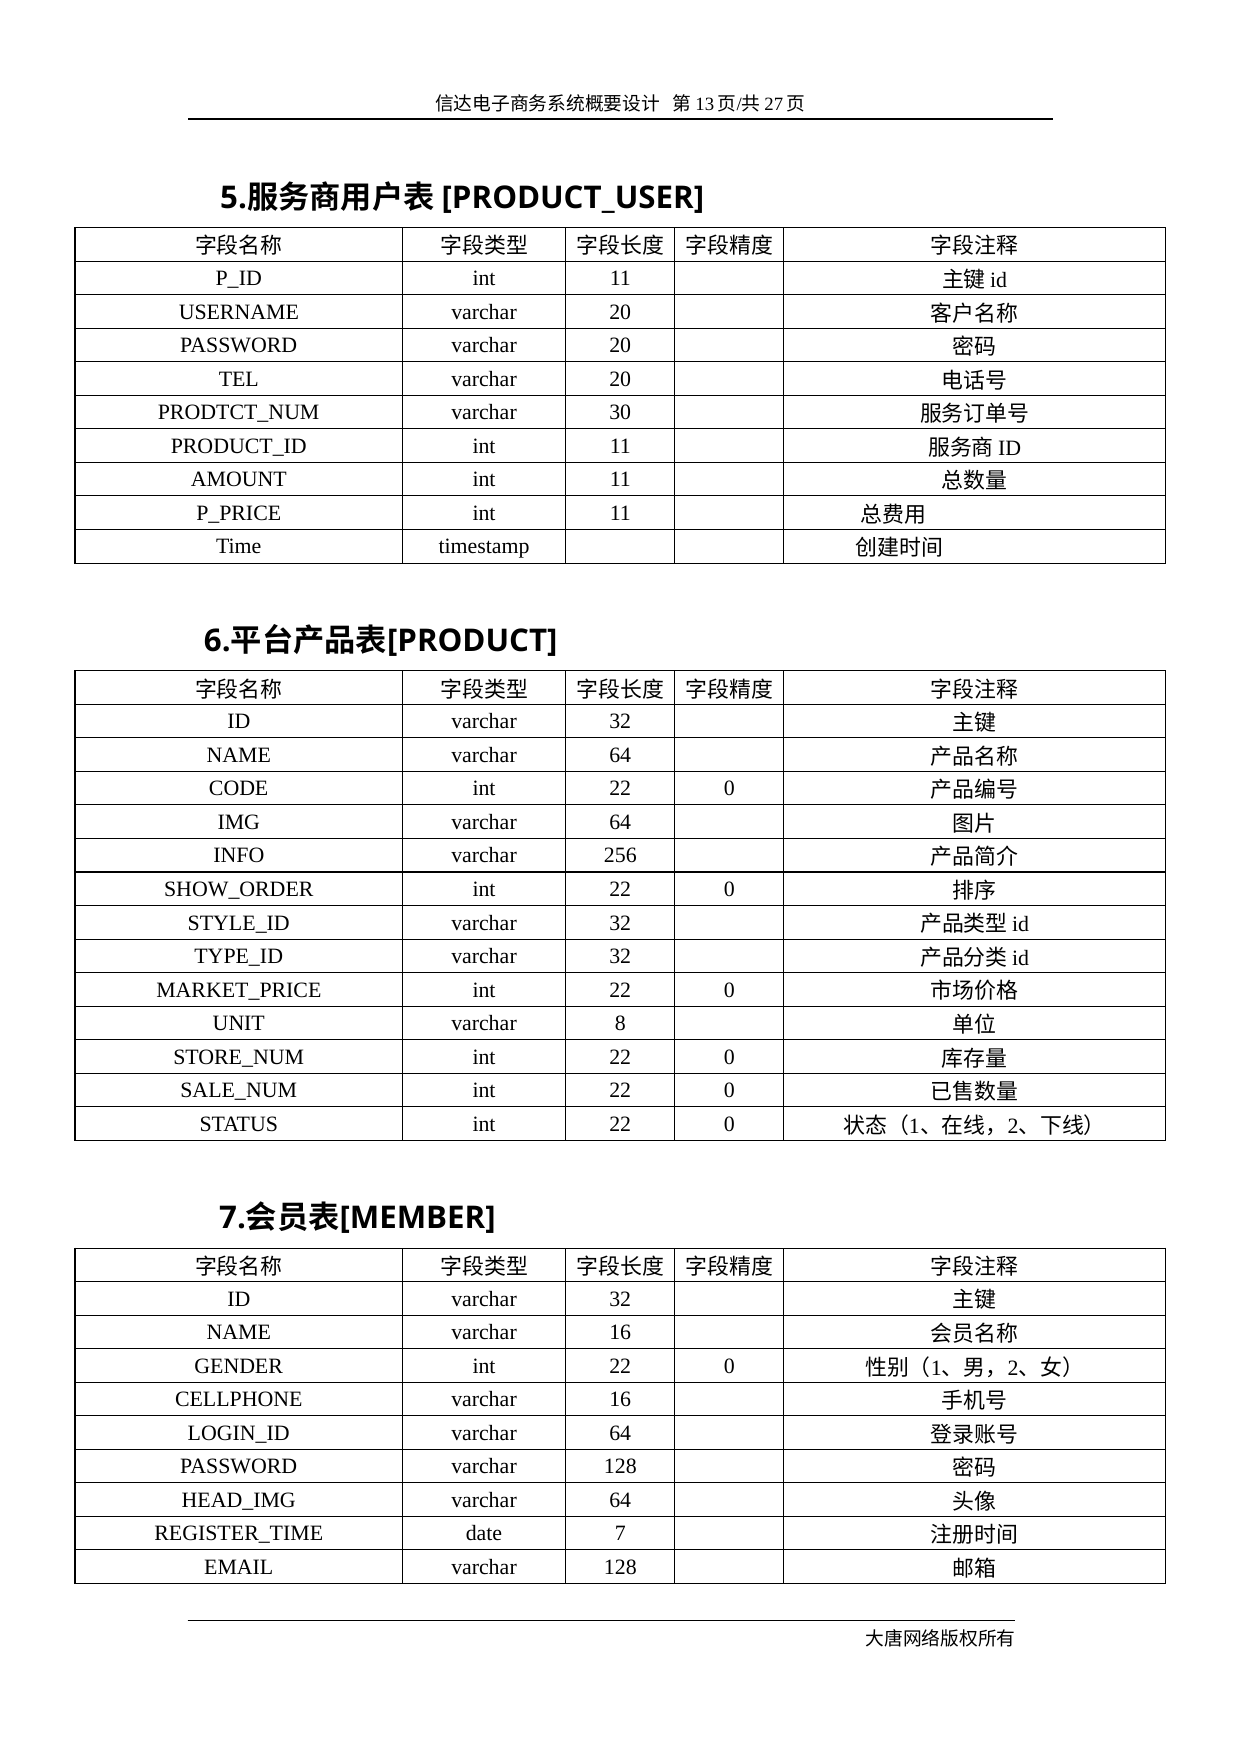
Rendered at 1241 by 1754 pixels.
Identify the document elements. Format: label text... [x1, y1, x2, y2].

table_cell varchar [403, 362, 565, 395]
table_header 字段精度 [675, 671, 783, 704]
table_cell SALE_NUM [76, 1074, 402, 1106]
table_cell varchar [403, 1483, 565, 1516]
table_cell NAME [76, 1316, 402, 1348]
table_cell [675, 906, 783, 938]
table_cell NAME [76, 738, 402, 771]
table_cell [675, 429, 783, 462]
table_cell varchar [403, 329, 565, 361]
table_cell 0 [675, 973, 783, 1006]
table_cell 手机号 [784, 1383, 1165, 1415]
table_cell 注册时间 [784, 1517, 1165, 1549]
table_cell 20 [566, 329, 674, 361]
table_cell 0 [675, 1074, 783, 1106]
table_cell 20 [566, 295, 674, 328]
table_cell [675, 1450, 783, 1482]
table_cell varchar [403, 738, 565, 771]
table_cell 128 [566, 1450, 674, 1482]
table_cell PRODTCT_NUM [76, 396, 402, 428]
table_cell 0 [675, 1349, 783, 1382]
table_header 字段长度 [566, 228, 674, 261]
table_cell 0 [675, 873, 783, 905]
table_cell [675, 463, 783, 495]
table_cell 排序 [784, 873, 1165, 905]
table_cell [675, 1550, 783, 1583]
table_cell [566, 530, 674, 562]
table_cell MARKET_PRICE [76, 973, 402, 1006]
table_cell [675, 396, 783, 428]
table_cell 8 [566, 1007, 674, 1039]
table_cell LOGIN_ID [76, 1416, 402, 1449]
table_cell 密码 [784, 329, 1165, 361]
table_cell 产品类型id [784, 906, 1165, 938]
table_cell 0 [675, 1040, 783, 1073]
table_header 字段长度 [566, 1249, 674, 1281]
table_cell EMAIL [76, 1550, 402, 1583]
table_cell REGISTER_TIME [76, 1517, 402, 1549]
table_cell ID [76, 1282, 402, 1314]
table_cell [675, 1483, 783, 1516]
table_cell 主键 [784, 705, 1165, 737]
table_cell 22 [566, 772, 674, 804]
table_cell varchar [403, 295, 565, 328]
table_cell 32 [566, 705, 674, 737]
table_header 字段类型 [403, 1249, 565, 1281]
table_cell [675, 1316, 783, 1348]
table_cell 库存量 [784, 1040, 1165, 1073]
table_cell 11 [566, 496, 674, 529]
table_cell 总数量 [784, 463, 1165, 495]
table_cell HEAD_IMG [76, 1483, 402, 1516]
table_cell 主键 [784, 1282, 1165, 1314]
table_cell 30 [566, 396, 674, 428]
table_cell varchar [403, 705, 565, 737]
table_header 字段精度 [675, 228, 783, 261]
table_cell 22 [566, 1107, 674, 1140]
table_cell int [403, 429, 565, 462]
table_header 字段注释 [784, 1249, 1165, 1281]
table_cell [675, 1416, 783, 1449]
table_cell 市场价格 [784, 973, 1165, 1006]
table_cell [675, 940, 783, 972]
table_header 字段类型 [403, 228, 565, 261]
table_cell varchar [403, 1282, 565, 1314]
table_cell int [403, 496, 565, 529]
table_cell varchar [403, 805, 565, 838]
table_cell 单位 [784, 1007, 1165, 1039]
table_cell int [403, 1107, 565, 1140]
table_cell 产品简介 [784, 839, 1165, 871]
table_cell 头像 [784, 1483, 1165, 1516]
table_cell [675, 262, 783, 294]
table_cell 32 [566, 940, 674, 972]
table_cell CODE [76, 772, 402, 804]
table_cell varchar [403, 1316, 565, 1348]
table_cell int [403, 873, 565, 905]
table_cell 已售数量 [784, 1074, 1165, 1106]
table_cell int [403, 463, 565, 495]
table_cell [675, 738, 783, 771]
table_cell 64 [566, 1416, 674, 1449]
table_cell 邮箱 [784, 1550, 1165, 1583]
table_cell 0 [675, 772, 783, 804]
table_cell STYLE_ID [76, 906, 402, 938]
table_cell 图片 [784, 805, 1165, 838]
table_cell [675, 805, 783, 838]
table_cell P_PRICE [76, 496, 402, 529]
table_cell GENDER [76, 1349, 402, 1382]
table_cell 64 [566, 738, 674, 771]
table_header 字段精度 [675, 1249, 783, 1281]
table_cell varchar [403, 1007, 565, 1039]
table_cell 性别（1、男，2、女） [784, 1349, 1165, 1382]
table_cell INFO [76, 839, 402, 871]
table_cell 产品分类id [784, 940, 1165, 972]
table_cell 11 [566, 262, 674, 294]
table_cell 状态（1、在线，2、下线） [784, 1107, 1165, 1140]
table_cell 256 [566, 839, 674, 871]
table_cell 7 [566, 1517, 674, 1549]
table_cell varchar [403, 396, 565, 428]
table_cell 创建时间 [784, 530, 1165, 562]
table_cell 总费用 [784, 496, 1165, 529]
table_cell [675, 295, 783, 328]
table_cell 32 [566, 906, 674, 938]
text 7.会员表[MEMBER] [187, 1182, 1053, 1247]
table_cell [675, 1282, 783, 1314]
table_cell varchar [403, 1383, 565, 1415]
table_cell int [403, 262, 565, 294]
table_cell SHOW_ORDER [76, 873, 402, 905]
table_cell TYPE_ID [76, 940, 402, 972]
table_cell int [403, 1040, 565, 1073]
table_cell 密码 [784, 1450, 1165, 1482]
table_cell 产品名称 [784, 738, 1165, 771]
table_cell 11 [566, 463, 674, 495]
table_cell UNIT [76, 1007, 402, 1039]
table_cell 32 [566, 1282, 674, 1314]
table_cell 128 [566, 1550, 674, 1583]
table_cell [675, 705, 783, 737]
table_cell 16 [566, 1316, 674, 1348]
table_header 字段长度 [566, 671, 674, 704]
table_cell int [403, 973, 565, 1006]
table_cell P_ID [76, 262, 402, 294]
table_cell CELLPHONE [76, 1383, 402, 1415]
table_cell varchar [403, 839, 565, 871]
table_cell 64 [566, 805, 674, 838]
table_cell varchar [403, 1416, 565, 1449]
table_cell 电话号 [784, 362, 1165, 395]
table_cell [675, 530, 783, 562]
table_cell AMOUNT [76, 463, 402, 495]
table_cell varchar [403, 906, 565, 938]
table_header 字段注释 [784, 228, 1165, 261]
table_cell 22 [566, 1074, 674, 1106]
table_cell [675, 329, 783, 361]
table_header 字段名称 [76, 671, 402, 704]
text 5.服务商用户表 [PRODUCT_USER] [187, 162, 1053, 227]
table_cell 登录账号 [784, 1416, 1165, 1449]
table_cell STATUS [76, 1107, 402, 1140]
text 6.平台产品表[PRODUCT] [187, 605, 1053, 670]
table_cell 客户名称 [784, 295, 1165, 328]
table_cell [675, 839, 783, 871]
table_cell 22 [566, 873, 674, 905]
table_cell int [403, 1349, 565, 1382]
table_cell STORE_NUM [76, 1040, 402, 1073]
table_cell USERNAME [76, 295, 402, 328]
table_cell 0 [675, 1107, 783, 1140]
table_cell 22 [566, 1349, 674, 1382]
table_header 字段类型 [403, 671, 565, 704]
table_cell 22 [566, 973, 674, 1006]
table_cell PASSWORD [76, 329, 402, 361]
table_cell timestamp [403, 530, 565, 562]
table_cell [675, 496, 783, 529]
table_cell ID [76, 705, 402, 737]
table_cell varchar [403, 1450, 565, 1482]
table_cell 11 [566, 429, 674, 462]
table_cell 16 [566, 1383, 674, 1415]
table_cell [675, 1517, 783, 1549]
table_cell IMG [76, 805, 402, 838]
table_header 字段名称 [76, 228, 402, 261]
table_header 字段名称 [76, 1249, 402, 1281]
table_cell [675, 362, 783, 395]
table_header 字段注释 [784, 671, 1165, 704]
table_cell 产品编号 [784, 772, 1165, 804]
table_cell 20 [566, 362, 674, 395]
table_cell Time [76, 530, 402, 562]
table_cell 会员名称 [784, 1316, 1165, 1348]
table_cell 主键id [784, 262, 1165, 294]
table_cell 64 [566, 1483, 674, 1516]
table_cell varchar [403, 1550, 565, 1583]
table_cell PRODUCT_ID [76, 429, 402, 462]
table_cell int [403, 772, 565, 804]
table_cell TEL [76, 362, 402, 395]
table_cell 服务订单号 [784, 396, 1165, 428]
table_cell varchar [403, 940, 565, 972]
table_cell int [403, 1074, 565, 1106]
table_cell [675, 1007, 783, 1039]
table_cell PASSWORD [76, 1450, 402, 1482]
table_cell [675, 1383, 783, 1415]
table_cell 22 [566, 1040, 674, 1073]
table_cell 服务商ID [784, 429, 1165, 462]
table_cell date [403, 1517, 565, 1549]
